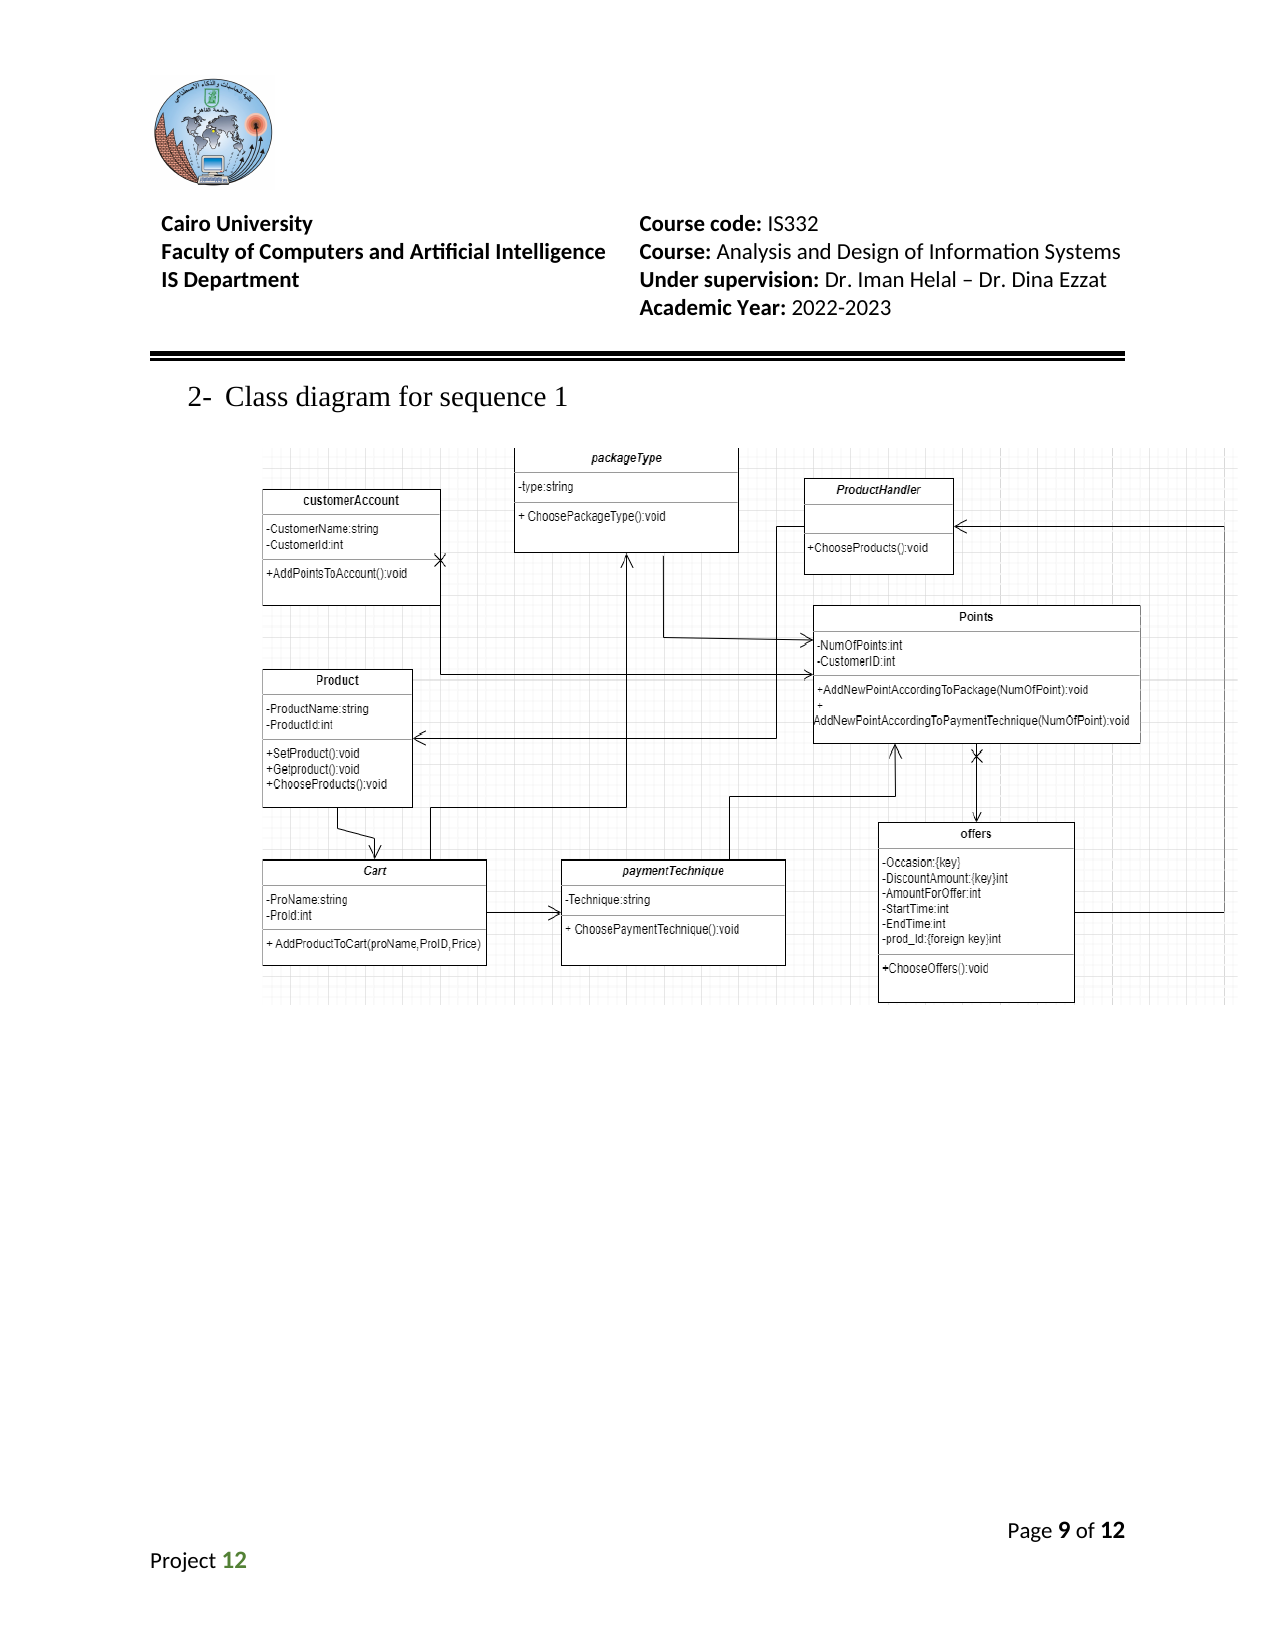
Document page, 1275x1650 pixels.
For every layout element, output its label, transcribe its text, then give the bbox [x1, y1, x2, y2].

list Class diagram for sequence 1 [187, 379, 1125, 413]
picture [262, 448, 1238, 1005]
picture [150, 75, 276, 190]
